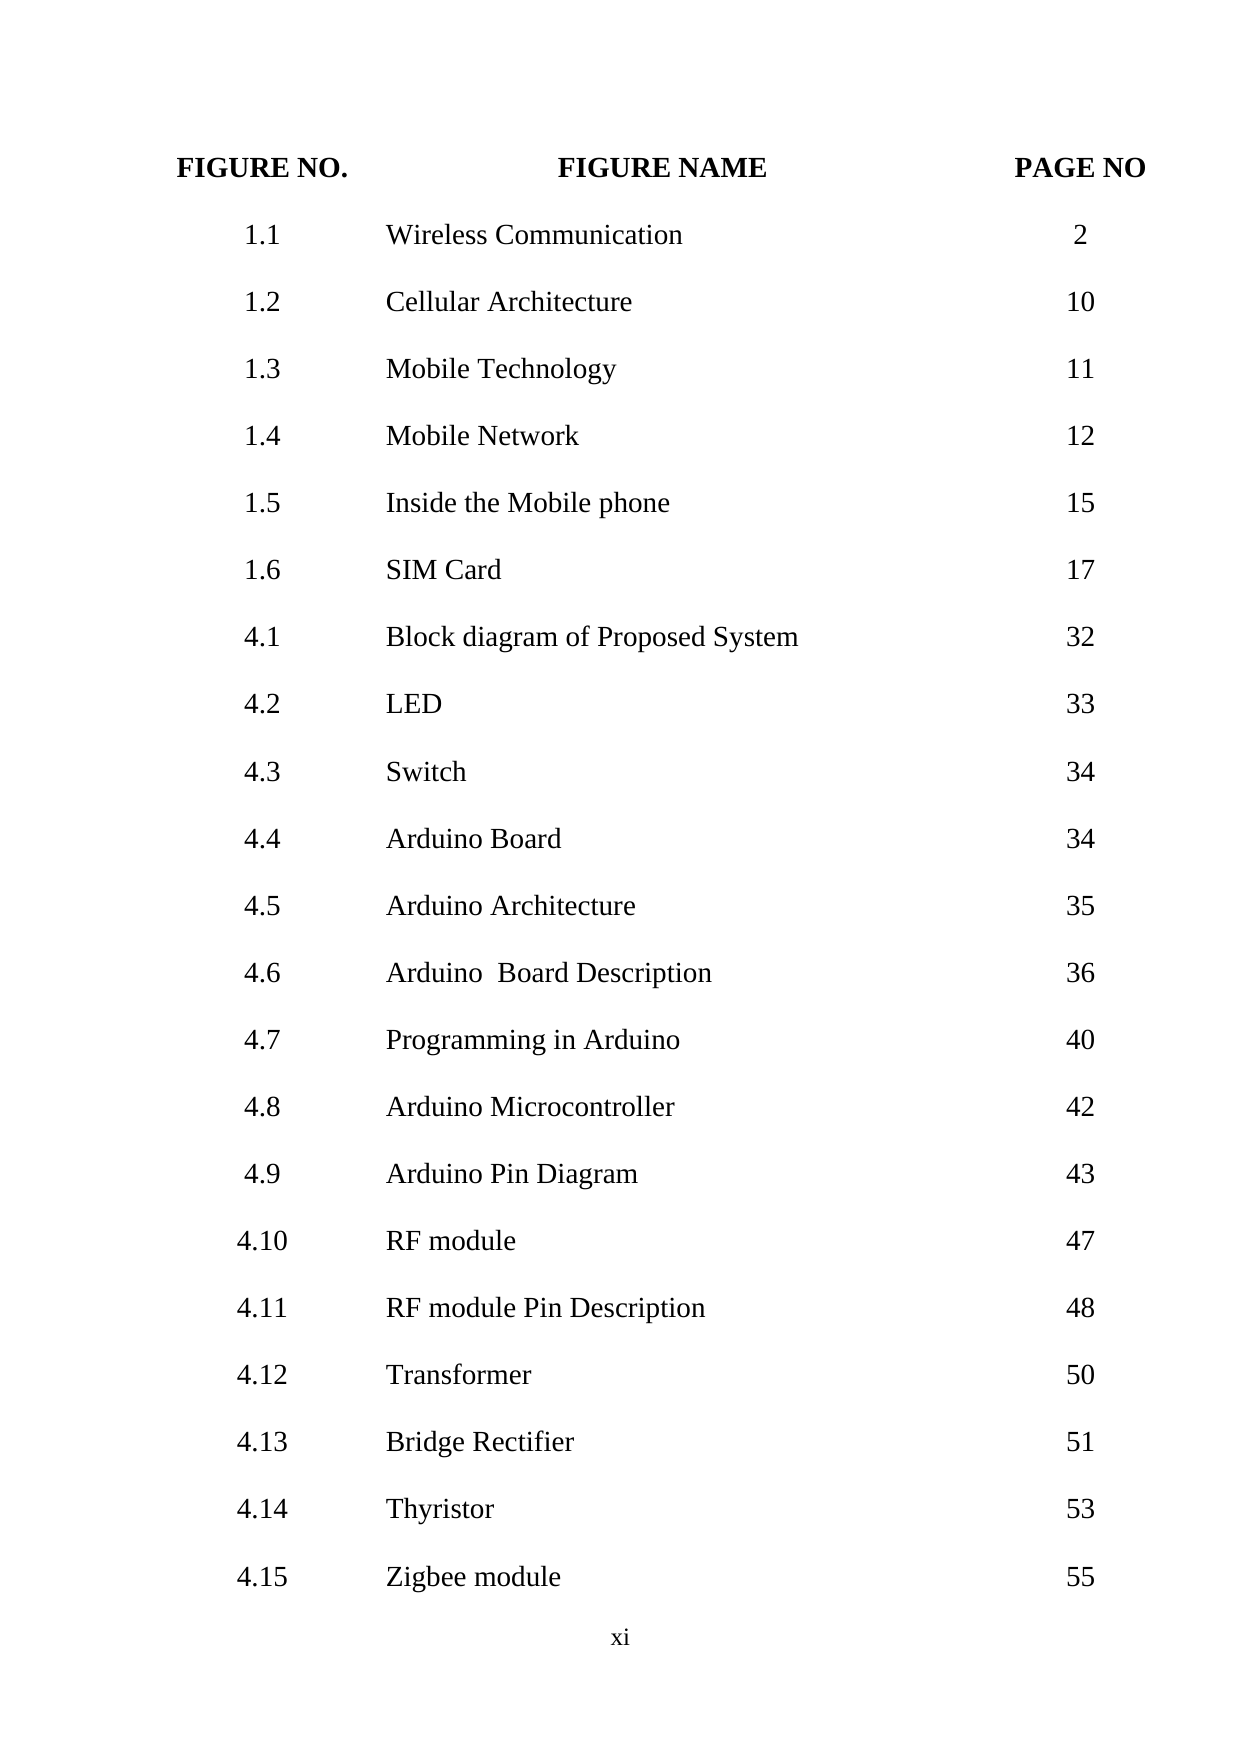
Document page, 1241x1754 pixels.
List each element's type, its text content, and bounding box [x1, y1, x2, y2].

table_cell Cellular Architecture [374, 284, 951, 351]
table_cell 4.3 [150, 754, 374, 821]
table_cell Zigbee module [374, 1559, 951, 1604]
table_cell Block diagram of Proposed System [374, 620, 951, 687]
table_cell 4.4 [150, 821, 374, 888]
table_cell 32 [951, 620, 1210, 687]
table_cell 1.2 [150, 284, 374, 351]
table_cell RF module Pin Description [374, 1290, 951, 1357]
table_cell Arduino Board Description [374, 955, 951, 1022]
table_cell 10 [951, 284, 1210, 351]
table_cell 1.6 [150, 553, 374, 619]
table_cell 15 [951, 485, 1210, 552]
table_header FIGURE NO. [150, 150, 374, 217]
table_cell 1.1 [150, 217, 374, 284]
table_cell 4.1 [150, 620, 374, 687]
table_cell 4.12 [150, 1358, 374, 1424]
table_cell 43 [951, 1156, 1210, 1223]
table_cell 1.3 [150, 351, 374, 418]
table_cell 4.14 [150, 1492, 374, 1559]
table_cell 48 [951, 1290, 1210, 1357]
table_cell Thyristor [374, 1492, 951, 1559]
table_cell Switch [374, 754, 951, 821]
table_cell LED [374, 687, 951, 754]
table_cell Bridge Rectifier [374, 1425, 951, 1492]
table_cell Mobile Network [374, 418, 951, 485]
table_cell 4.10 [150, 1223, 374, 1290]
table_cell Arduino Architecture [374, 888, 951, 955]
table_cell 4.8 [150, 1089, 374, 1156]
table_cell 4.15 [150, 1559, 374, 1604]
table_cell 53 [951, 1492, 1210, 1559]
table_cell 36 [951, 955, 1210, 1022]
table_cell 4.6 [150, 955, 374, 1022]
table_cell Mobile Technology [374, 351, 951, 418]
table_cell 40 [951, 1022, 1210, 1089]
table_cell Arduino Board [374, 821, 951, 888]
table_cell 1.5 [150, 485, 374, 552]
table_cell Wireless Communication [374, 217, 951, 284]
table_header PAGE NO [951, 150, 1210, 217]
table_cell 55 [951, 1559, 1210, 1604]
table_cell 17 [951, 553, 1210, 619]
table_cell 12 [951, 418, 1210, 485]
table_cell 34 [951, 821, 1210, 888]
table_cell 47 [951, 1223, 1210, 1290]
table_cell 51 [951, 1425, 1210, 1492]
table_cell 4.7 [150, 1022, 374, 1089]
table_cell 11 [951, 351, 1210, 418]
table_cell Arduino Microcontroller [374, 1089, 951, 1156]
table_cell 1.4 [150, 418, 374, 485]
table_cell Inside the Mobile phone [374, 485, 951, 552]
table_cell 4.9 [150, 1156, 374, 1223]
table_cell 42 [951, 1089, 1210, 1156]
table_cell SIM Card [374, 553, 951, 619]
table_cell 4.5 [150, 888, 374, 955]
table_cell 4.13 [150, 1425, 374, 1492]
table_cell Programming in Arduino [374, 1022, 951, 1089]
table_cell 50 [951, 1358, 1210, 1424]
table_cell Transformer [374, 1358, 951, 1424]
table_cell RF module [374, 1223, 951, 1290]
table_cell 2 [951, 217, 1210, 284]
table_cell 33 [951, 687, 1210, 754]
table_cell 35 [951, 888, 1210, 955]
table_cell 34 [951, 754, 1210, 821]
table_cell 4.2 [150, 687, 374, 754]
table_cell Arduino Pin Diagram [374, 1156, 951, 1223]
table_header FIGURE NAME [374, 150, 951, 217]
table_cell 4.11 [150, 1290, 374, 1357]
